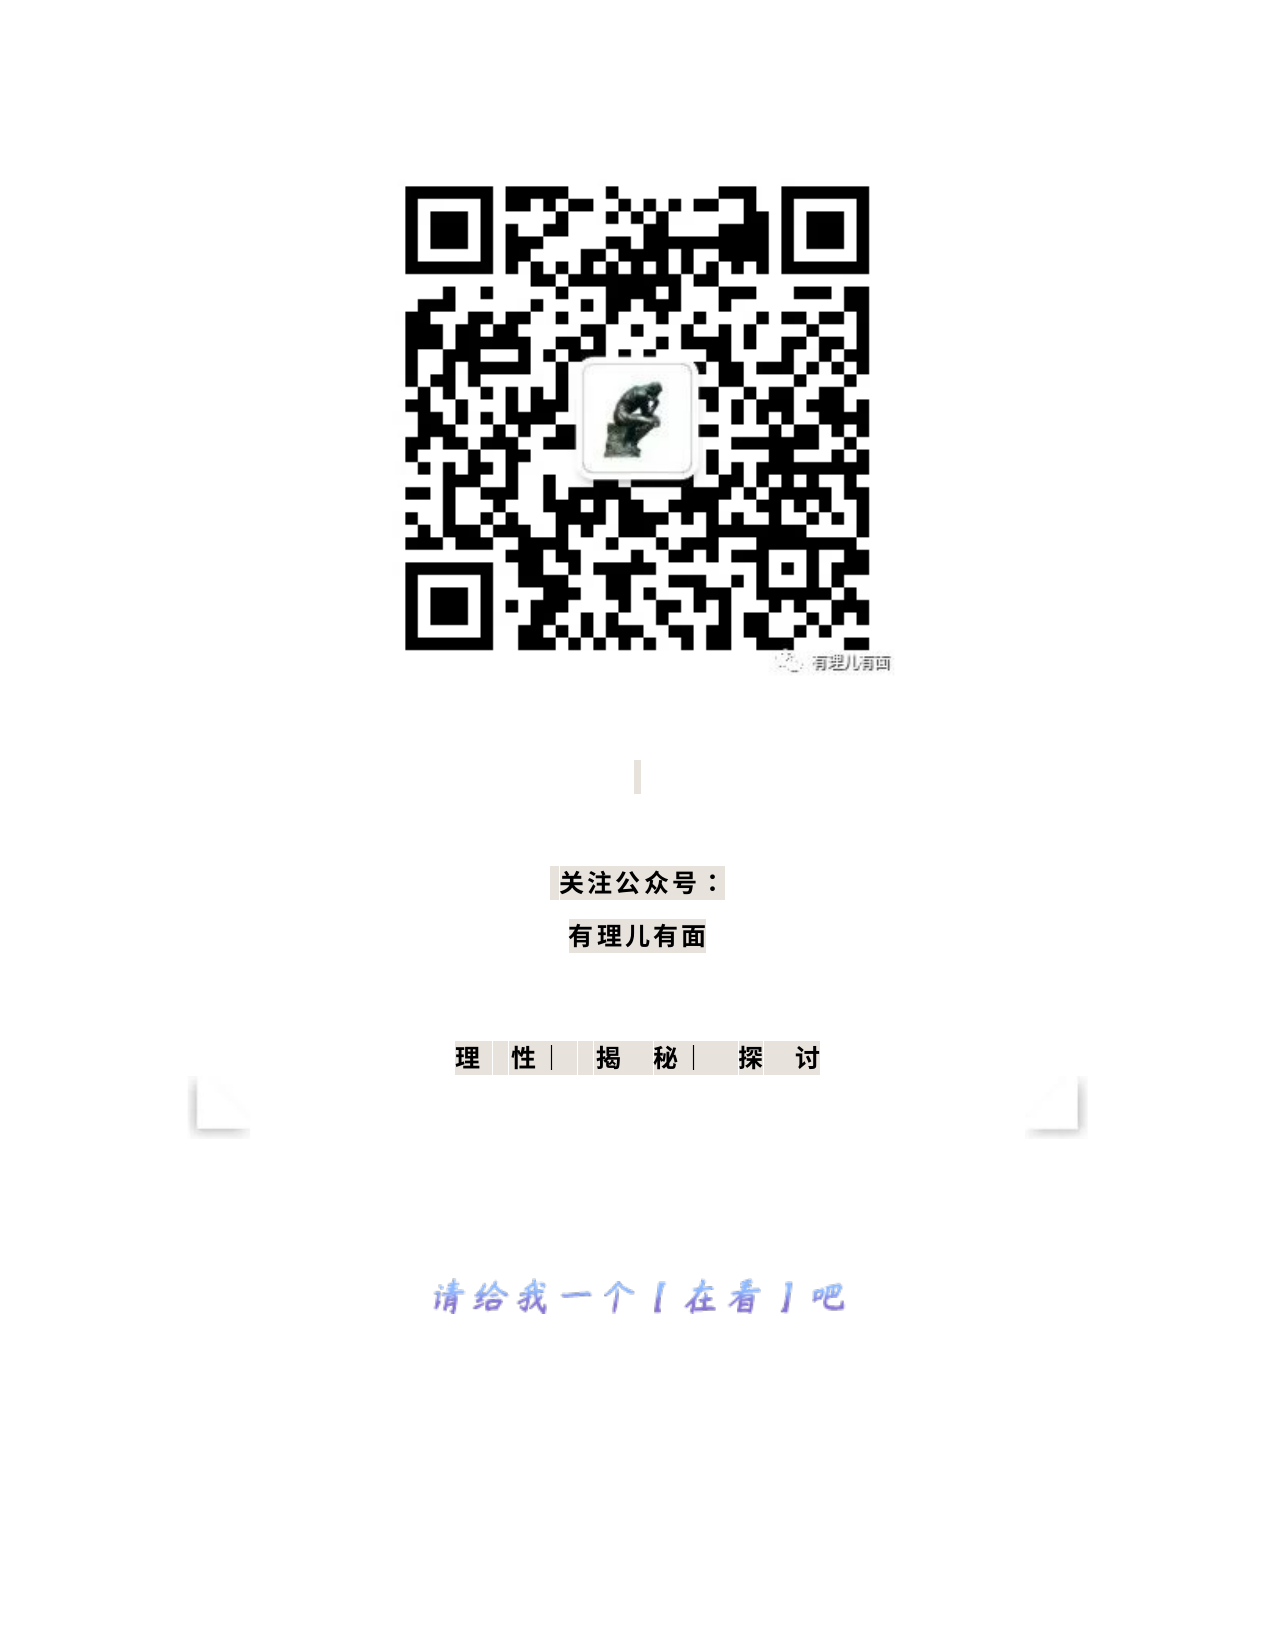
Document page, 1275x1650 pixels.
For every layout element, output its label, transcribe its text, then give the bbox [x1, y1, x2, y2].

picture [428, 1277, 847, 1314]
picture [368, 150, 907, 688]
text 有理儿有面 [270, 900, 1005, 953]
text 理 性｜ 揭 秘｜ 探 讨 [258, 1022, 1017, 1075]
picture [1025, 1076, 1088, 1139]
picture [187, 1076, 251, 1139]
text 关注公众号： [270, 847, 1005, 900]
